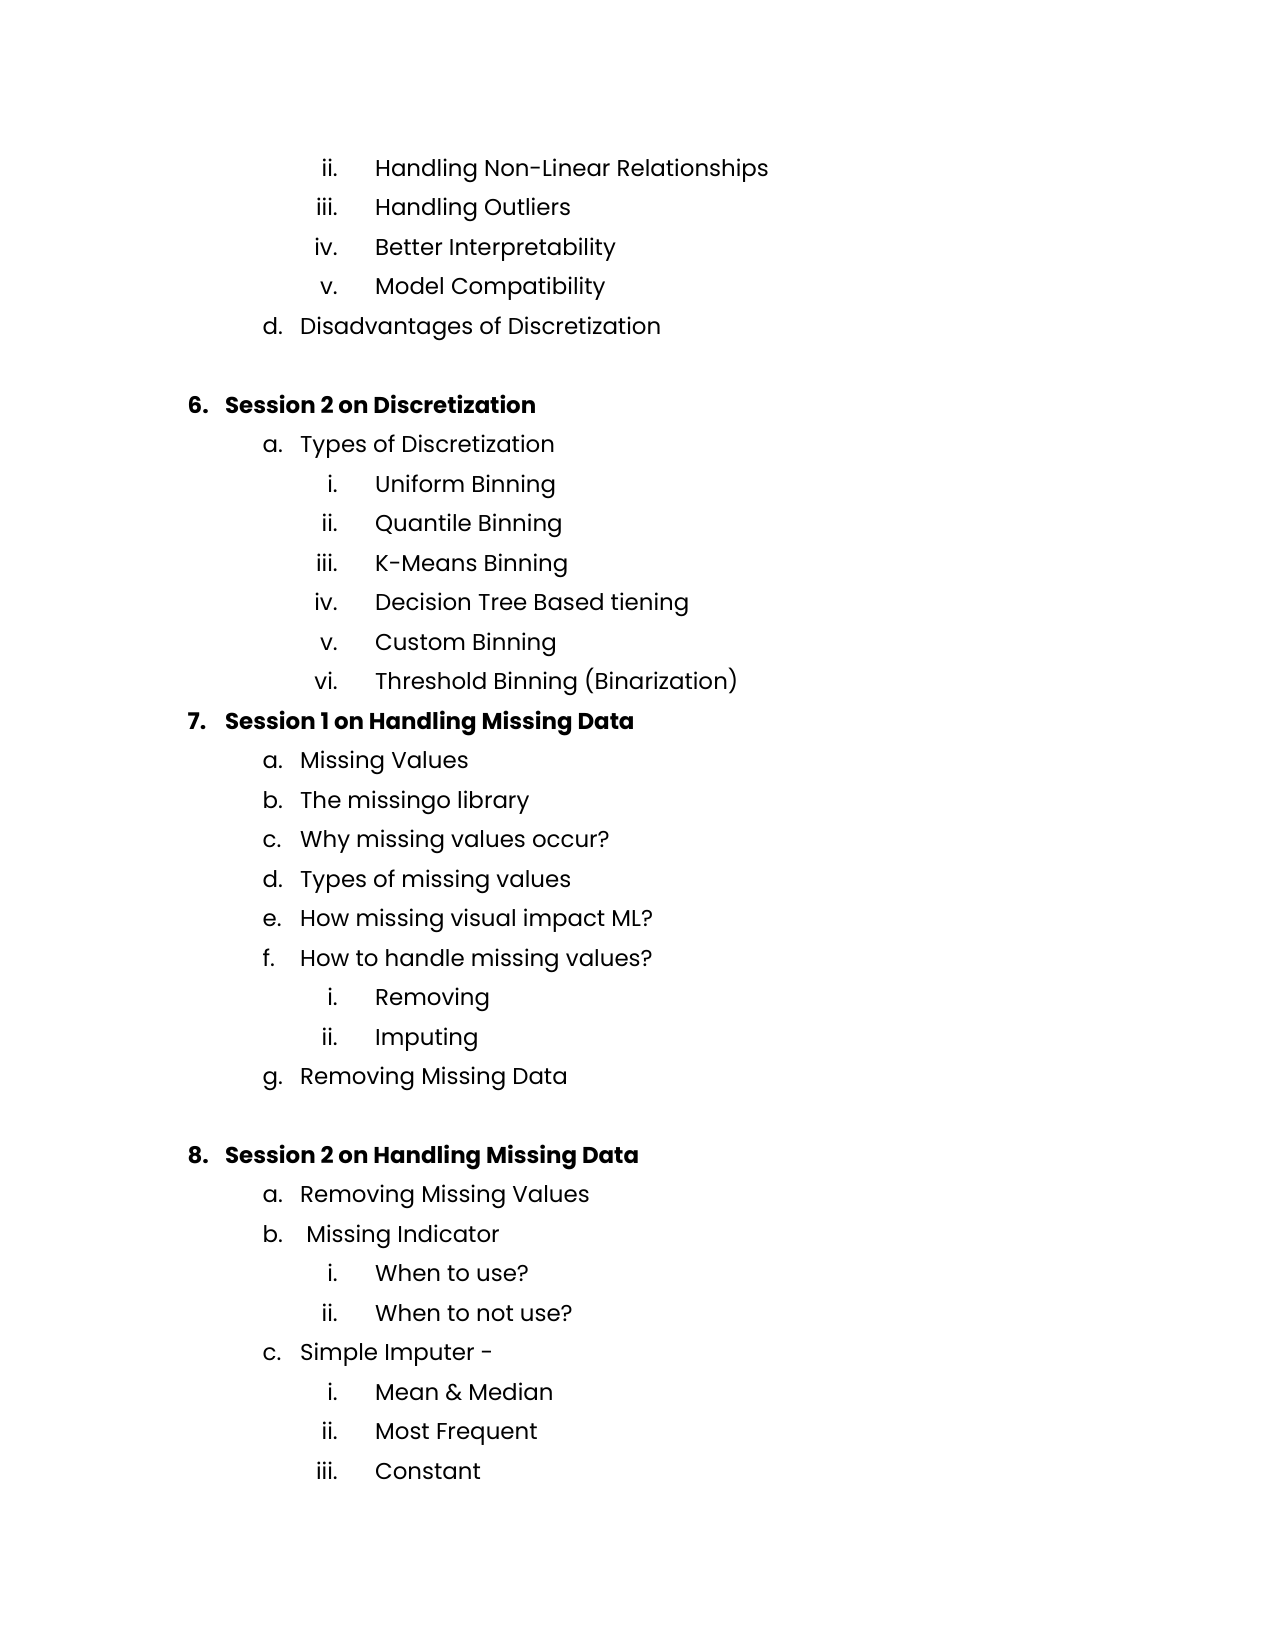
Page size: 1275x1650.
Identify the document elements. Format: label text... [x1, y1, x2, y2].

list Removing Missing Values [262, 1176, 1125, 1211]
list Simple Imputer - [262, 1334, 1125, 1369]
list Handling Outliers [337, 189, 1125, 224]
subtitle Session 2 on Handling Missing Data [187, 1137, 1125, 1171]
list When to use? [337, 1255, 1125, 1290]
list Types of Discretization [262, 426, 1125, 461]
subtitle Session 1 on Handling Missing Data [187, 703, 1125, 737]
list Most Frequent [337, 1413, 1125, 1448]
list The missingo library [262, 782, 1125, 816]
list Imputing [337, 1018, 1125, 1053]
list K-Means Binning [337, 545, 1125, 579]
list Threshold Binning (Binarization) [337, 663, 1125, 698]
list Uniform Binning [337, 466, 1125, 500]
list Missing Indicator [262, 1216, 1125, 1250]
list Removing [337, 979, 1125, 1013]
list Decision Tree Based tiening [337, 584, 1125, 619]
list Removing Missing Data [262, 1058, 1125, 1092]
subtitle Session 2 on Discretization [187, 387, 1125, 421]
list Types of missing values [262, 861, 1125, 895]
list Disadvantages of Discretization [262, 308, 1125, 342]
list Custom Binning [337, 624, 1125, 658]
list Missing Values [262, 742, 1125, 777]
list Why missing values occur? [262, 821, 1125, 856]
list Better Interpretability [337, 229, 1125, 263]
list How missing visual impact ML? [262, 900, 1125, 934]
list Handling Non-Linear Relationships [337, 150, 1125, 184]
list Model Compatibility [337, 268, 1125, 303]
list When to not use? [337, 1295, 1125, 1329]
list Mean & Median [337, 1374, 1125, 1408]
list Quantile Binning [337, 505, 1125, 540]
list Constant [337, 1453, 1125, 1487]
list How to handle missing values? [262, 939, 1125, 974]
